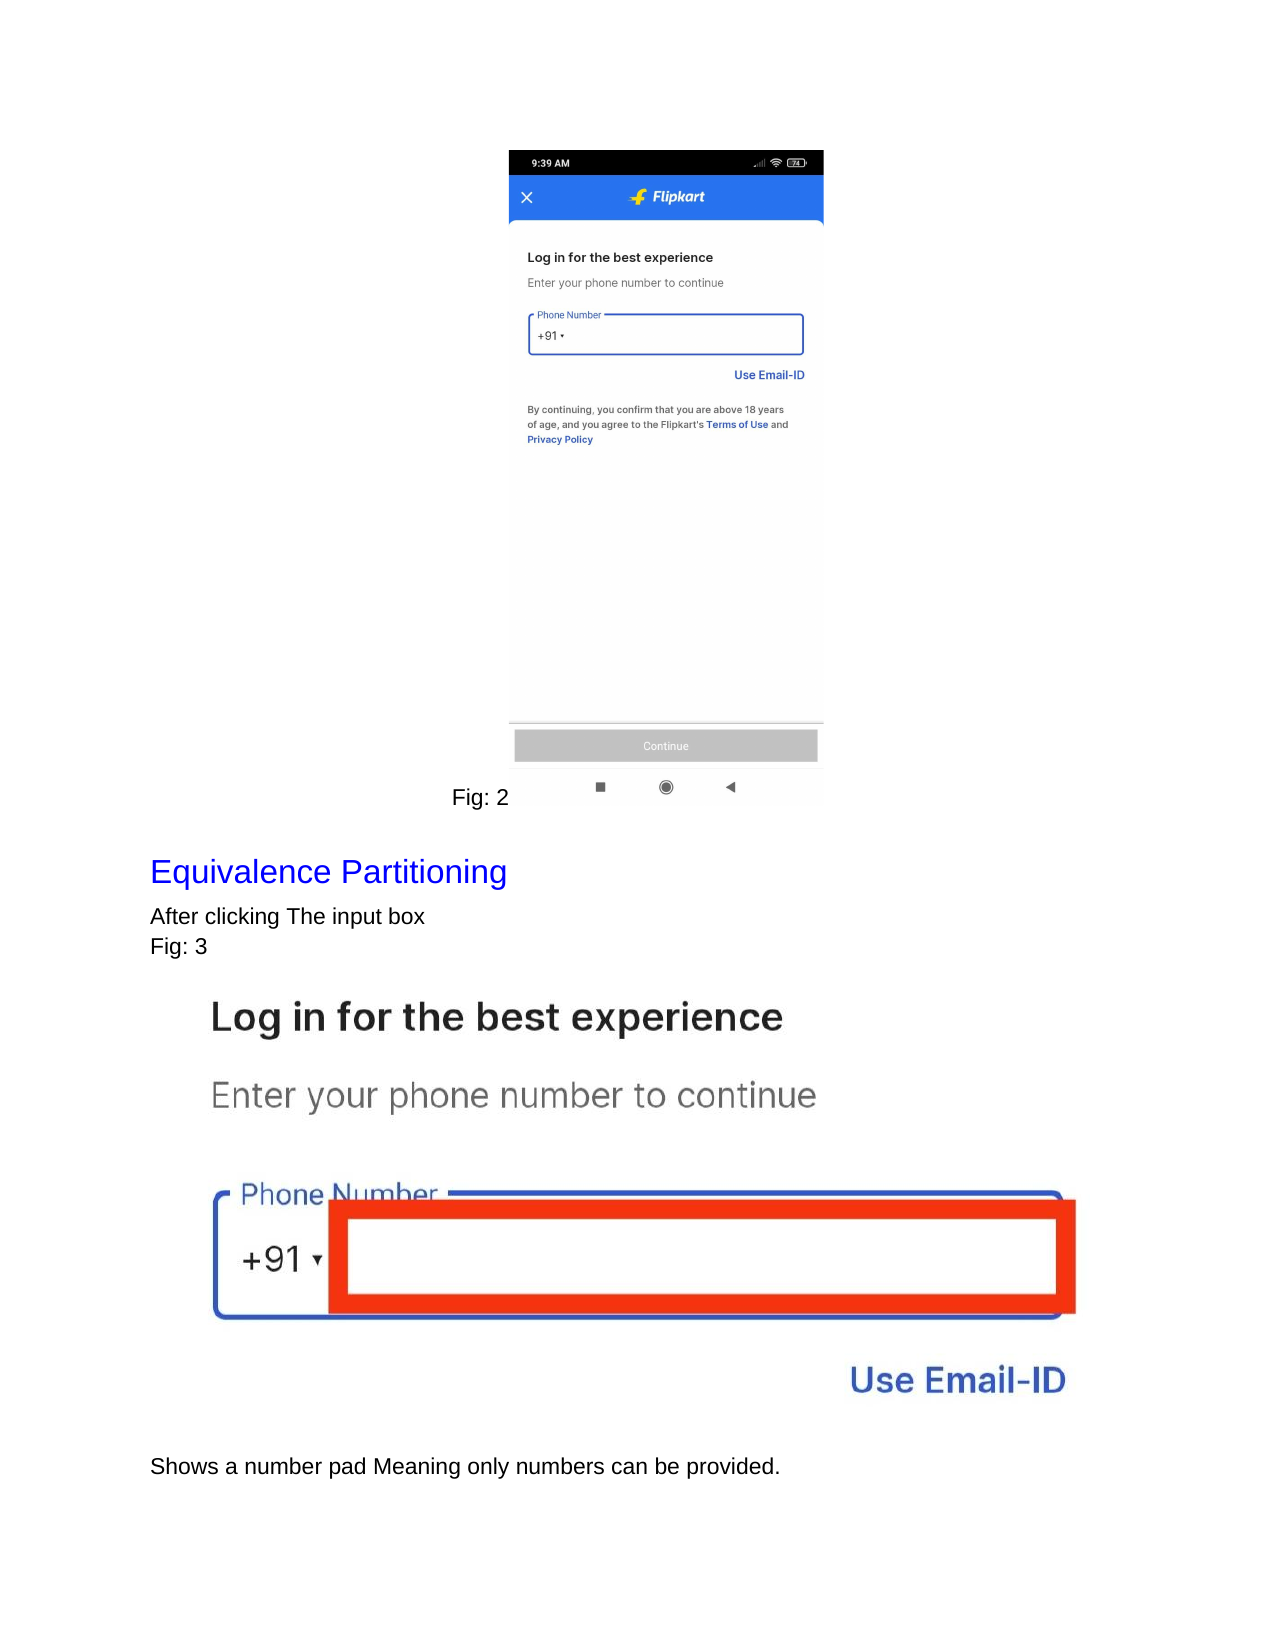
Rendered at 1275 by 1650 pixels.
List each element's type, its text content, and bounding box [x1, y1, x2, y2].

subtitle Equivalence Partitioning [150, 852, 1125, 890]
picture [508, 150, 824, 806]
text After clicking The input box [150, 903, 1125, 929]
text Fig: 3 [150, 933, 1125, 963]
text Shows a number pad Meaning only numbers can be provided. [150, 1453, 1125, 1480]
picture [150, 963, 1125, 1420]
